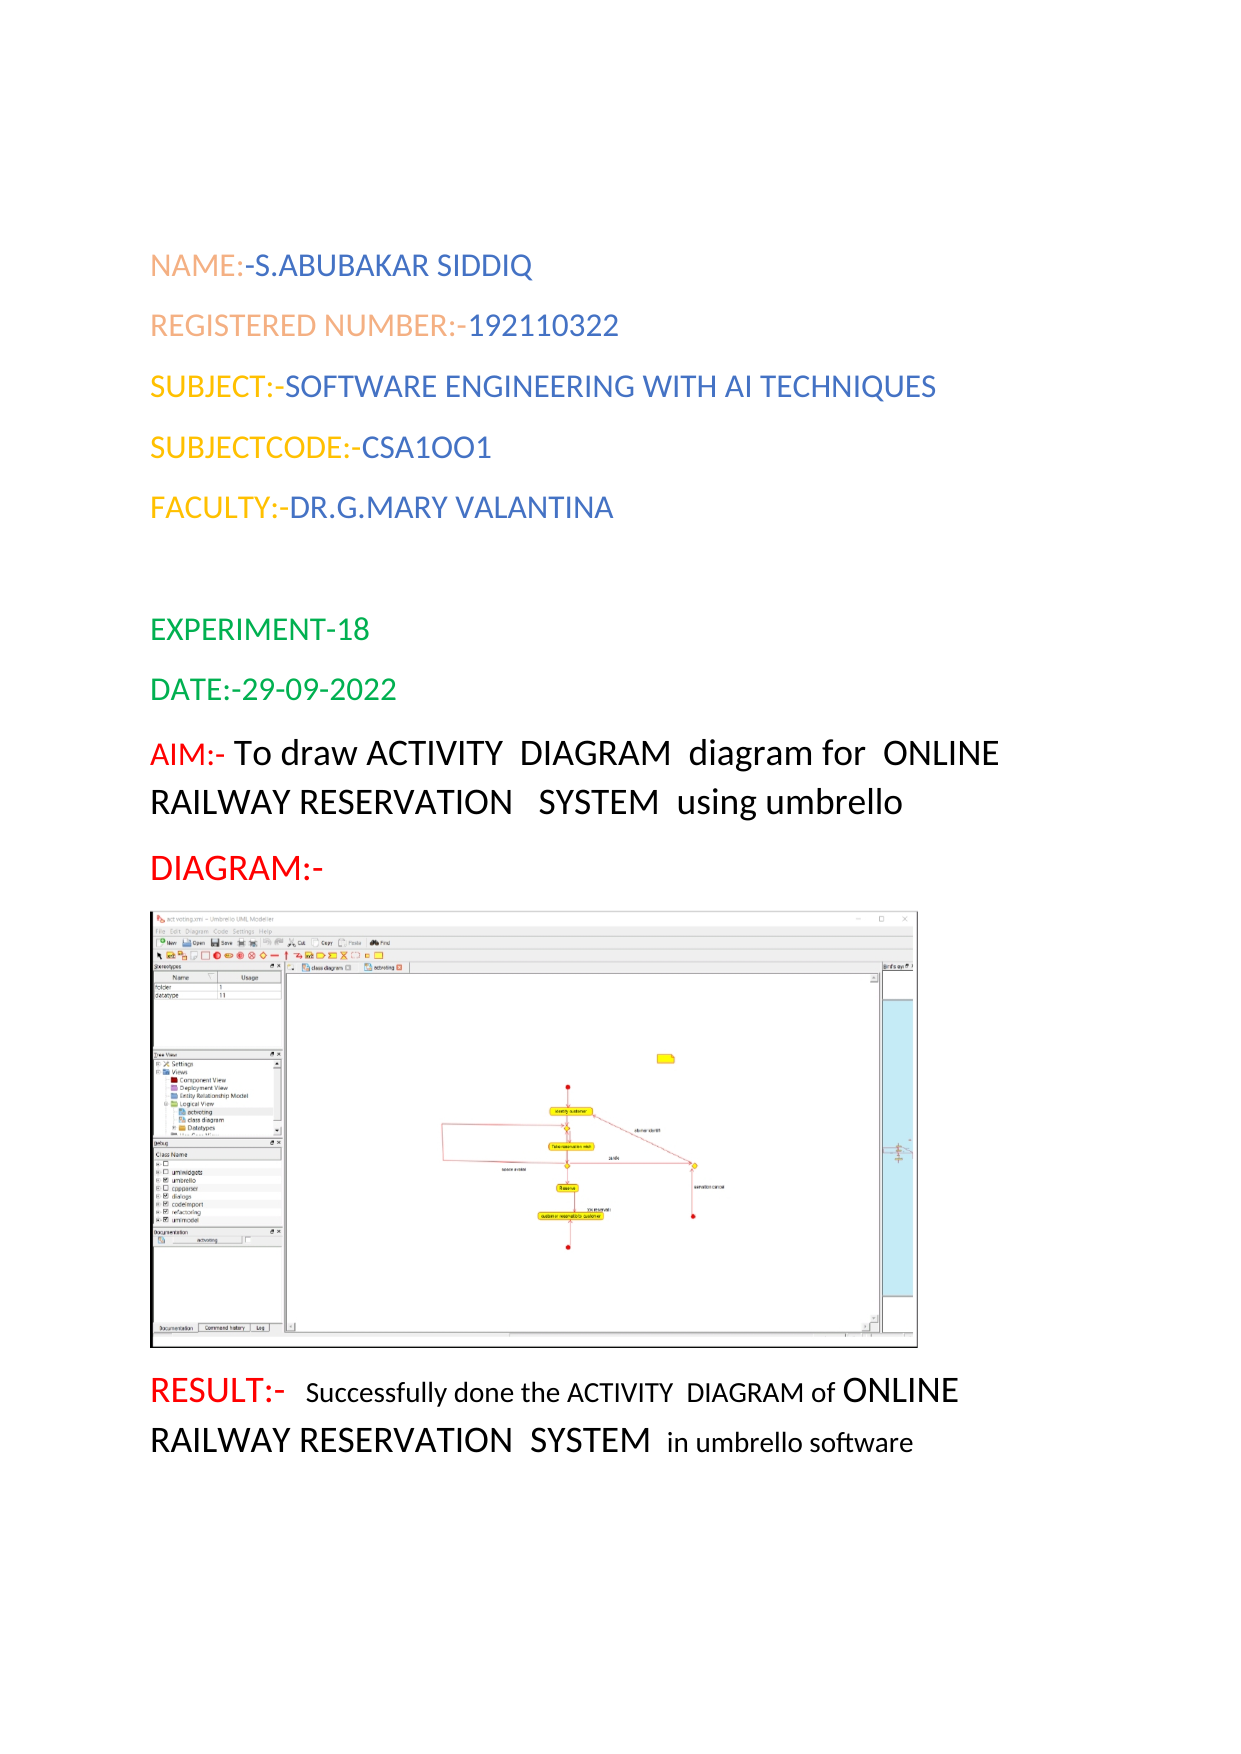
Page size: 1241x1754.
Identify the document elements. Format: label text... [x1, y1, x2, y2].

text DIAGRAM:- [150, 844, 1090, 890]
text REGISTERED NUMBER:-192110322 [150, 304, 1090, 345]
text NAME:-S.ABUBAKAR SIDDIQ [150, 244, 1090, 284]
text SUBJECTCODE:-CSA1OO1 [150, 426, 1090, 466]
text AIM:- To draw ACTIVITY DIAGRAM diagram for ONLINE RAILWAY RESERVATION SYSTEM using umbrello [150, 729, 1090, 824]
text FACULTY:-DR.G.MARY VALANTINA [150, 486, 1090, 527]
text DATE:-29-09-2022 [150, 668, 1090, 709]
text EXPERIMENT-18 [150, 607, 1090, 648]
text SUBJECT:-SOFTWARE ENGINEERING WITH AI TECHNIQUES [150, 365, 1090, 406]
picture [150, 910, 918, 1348]
text RESULT:- SSuccessfully done the ACTIVITY DIAGRAM of ONLINE RAILWAY RESERVATION SYSTEM in umbrello software [150, 1366, 1090, 1462]
